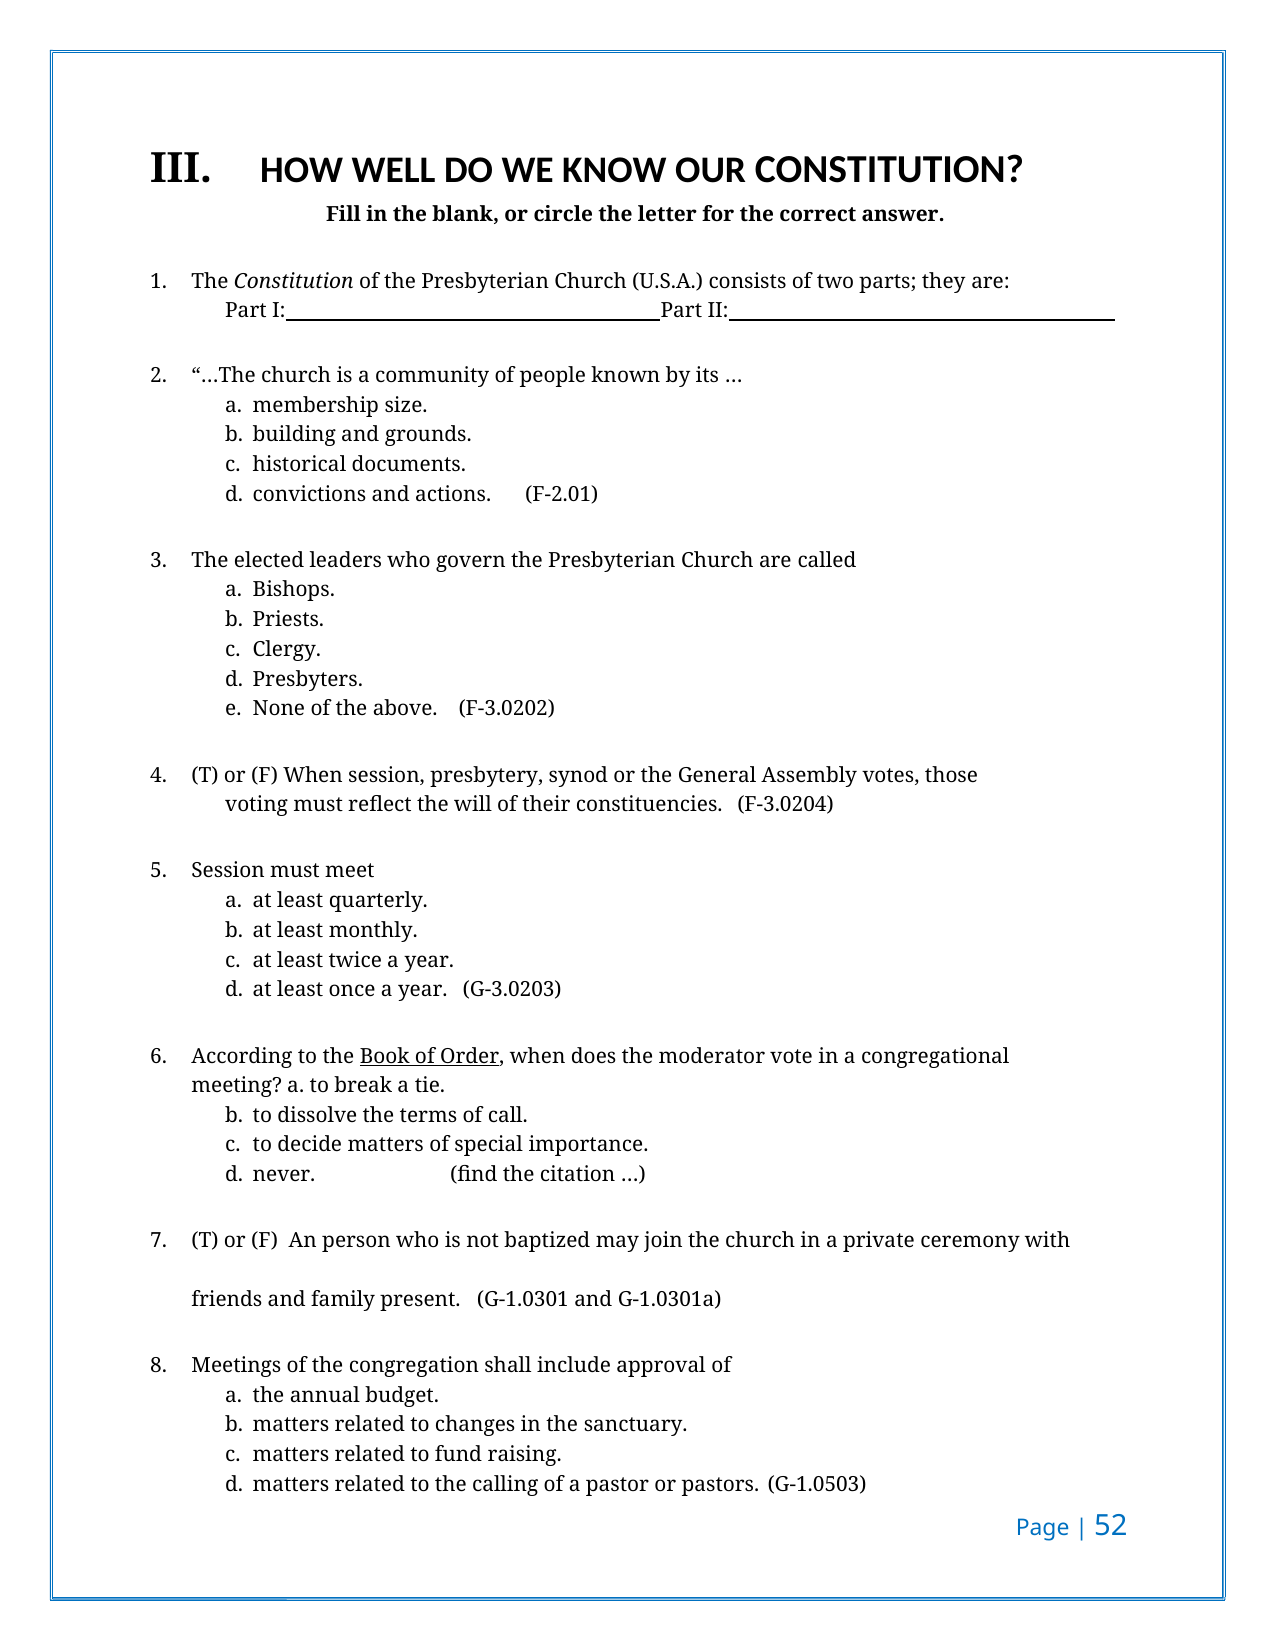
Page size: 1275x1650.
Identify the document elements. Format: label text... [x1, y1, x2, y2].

list “…The church is a community of people known by its … [150, 360, 1127, 388]
list at least quarterly. [225, 885, 1127, 914]
list Presbyters. [225, 664, 1127, 692]
list matters related to fund raising. [225, 1439, 1127, 1467]
text Fill in the blank, or circle the letter for the correct answer. [326, 199, 1127, 227]
list at least twice a year. [225, 945, 1127, 973]
list Session must meet [150, 855, 1127, 884]
list convictions and actions. (F-2.01) [225, 479, 1127, 507]
list building and grounds. [225, 419, 1127, 448]
list Meetings of the congregation shall include approval of [150, 1350, 1127, 1379]
list Clergy. [225, 634, 1127, 662]
list Bishops. [225, 574, 1127, 603]
list the annual budget. [225, 1380, 1127, 1408]
list (T) or (F) When session, presbytery, synod or the General Assembly votes, those voting must reflect the will of their constituencies. (F-3.0204) [150, 760, 1045, 817]
list The elected leaders who govern the Presbyterian Church are called [150, 545, 1127, 573]
list to decide matters of special importance. [225, 1129, 1127, 1158]
list membership size. [225, 390, 1127, 418]
list matters related to the calling of a pastor or pastors. (G-1.0503) [225, 1469, 1127, 1497]
list The Constitution of the Presbyterian Church (U.S.A.) consists of two parts; they are: [150, 266, 1127, 294]
list (T) or (F) An person who is not baptized may join the church in a private ceremony with friends and family present. (G-1.0301 and G-1.0301a) [150, 1225, 1115, 1312]
list According to the Book of Order, when does the moderator vote in a congregational meeting? a. to break a tie. [150, 1041, 1086, 1098]
list HOW WELL DO WE KNOW OUR CONSTITUTION? [150, 138, 1127, 195]
list at least monthly. [225, 915, 1127, 943]
list at least once a year. (G-3.0203) [225, 974, 1127, 1003]
list to dissolve the terms of call. [225, 1100, 1127, 1128]
list None of the above. (F-3.0202) [225, 693, 1127, 722]
list never. (find the citation …) [225, 1159, 1127, 1187]
list historical documents. [225, 449, 1127, 477]
list Priests. [225, 604, 1127, 633]
text Part I: Part II: [225, 295, 1127, 324]
list matters related to changes in the sanctuary. [225, 1409, 1127, 1438]
